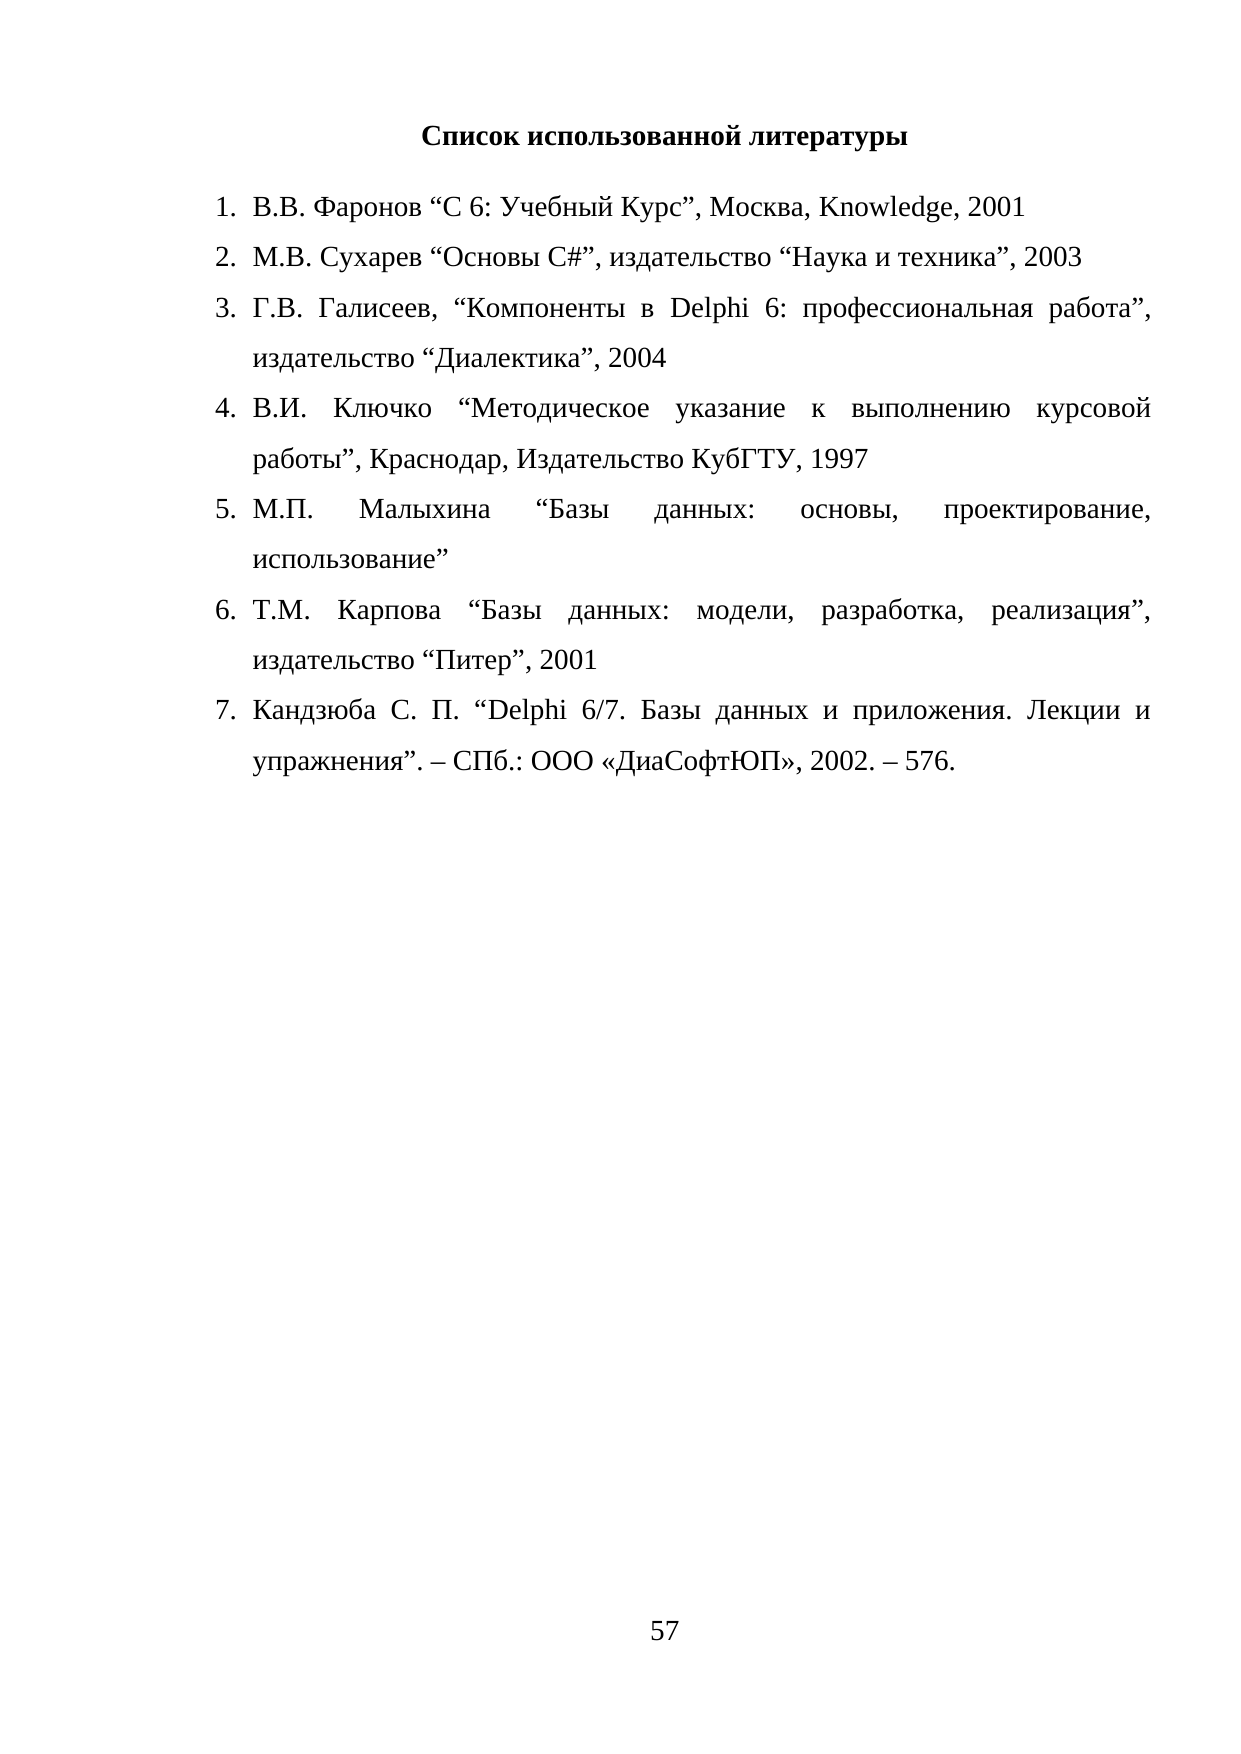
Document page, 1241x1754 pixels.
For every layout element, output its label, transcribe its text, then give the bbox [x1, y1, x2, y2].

list М.В. Сухарев “Основы C#”, издательство “Наука и техника”, 2003 [215, 239, 1152, 273]
list Г.В. Галисеев, “Компоненты в Delphi 6: профессиональная работа”, издательство “Диалектика”, 2004 [215, 290, 1152, 374]
list М.П. Малыхина “Базы данных: основы, проектирование, использование” [215, 491, 1152, 575]
list В.И. Ключко “Методическое указание к выполнению курсовой работы”, Краснодар, Издательство КубГТУ, 1997 [215, 391, 1152, 474]
text Список использованной литературы [177, 118, 1152, 152]
list Т.М. Карпова “Базы данных: модели, разработка, реализация”, издательство “Питер”, 2001 [215, 592, 1152, 676]
list Кандзюба С. П. “Delphi 6/7. Базы данных и приложения. Лекции и упражнения”. – СПб.: ООО «ДиаСофтЮП», 2002. – 576. [215, 692, 1152, 776]
list В.В. Фаронов “C 6: Учебный Курс”, Москва, Knowledge, 2001 [215, 189, 1152, 223]
